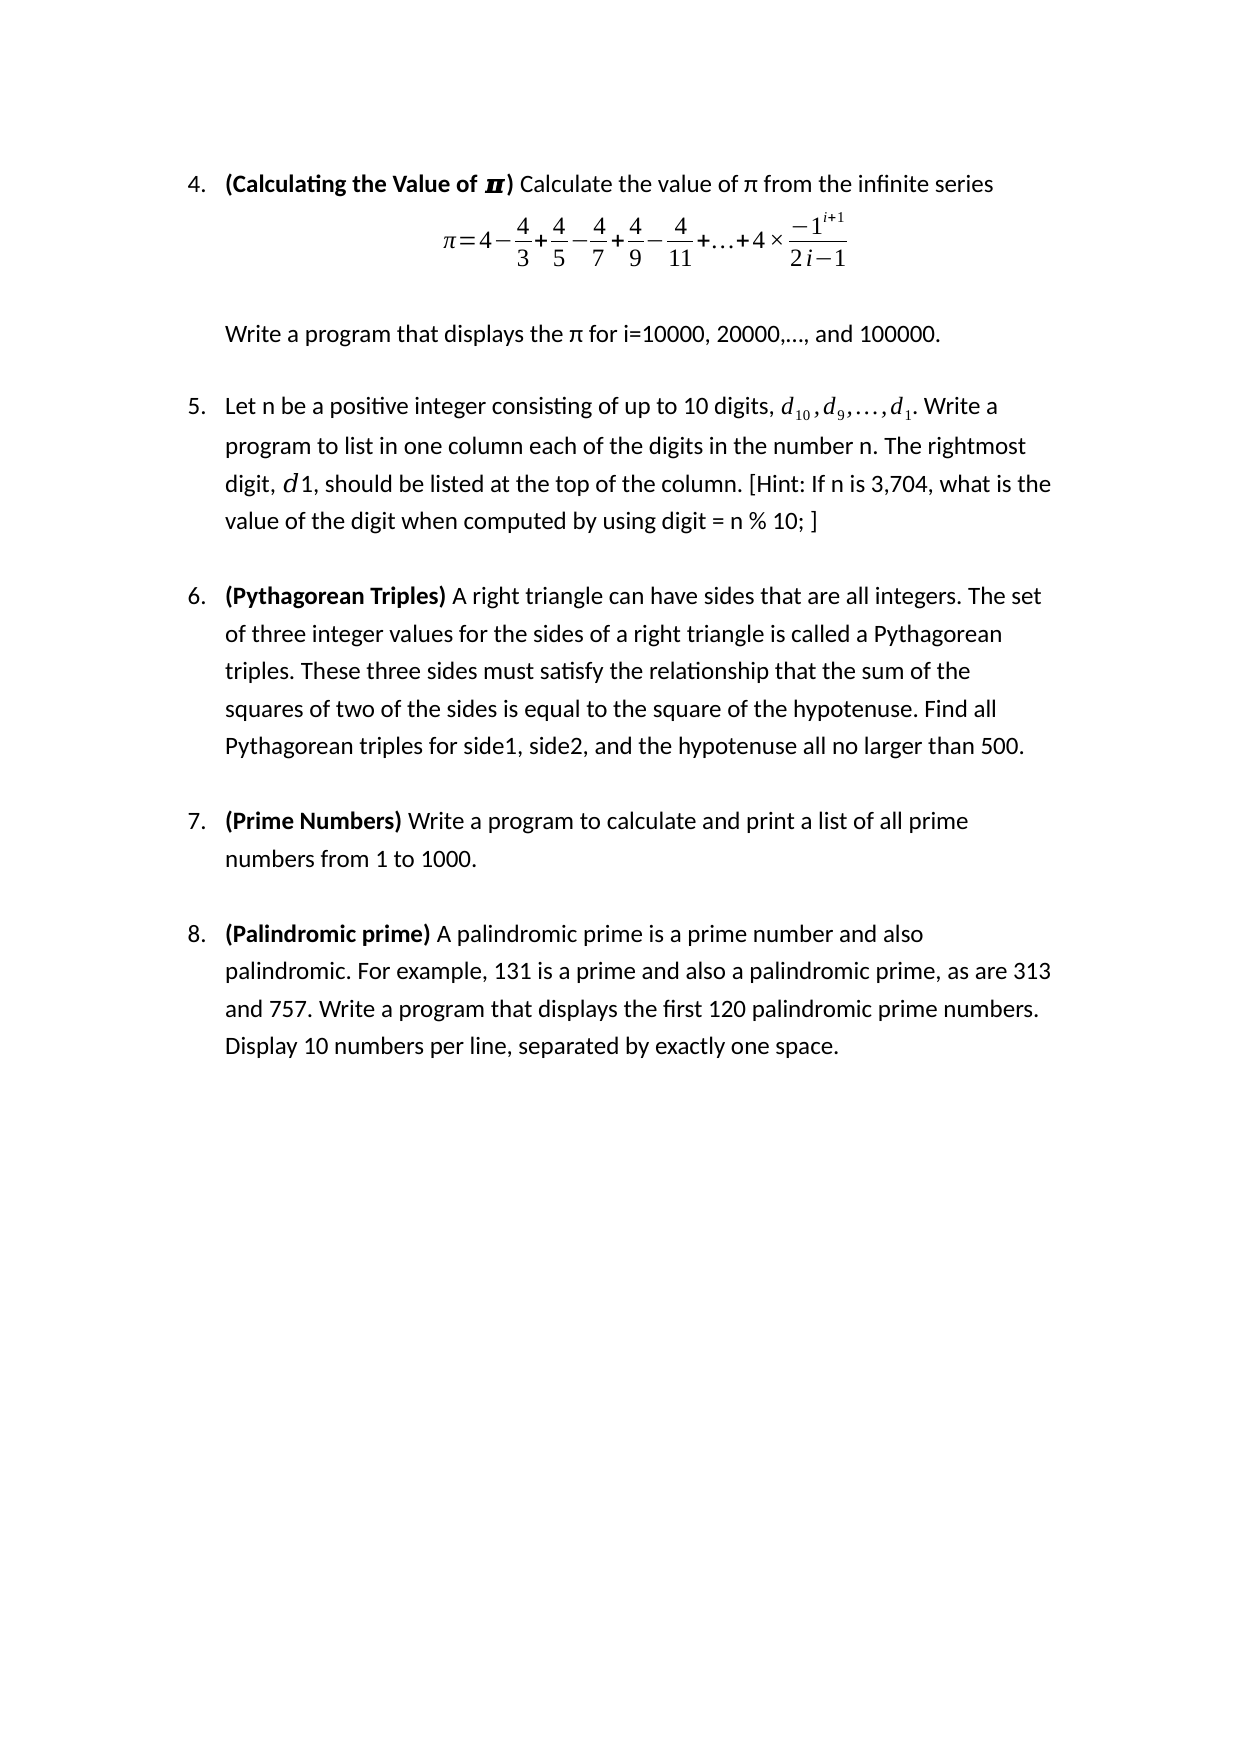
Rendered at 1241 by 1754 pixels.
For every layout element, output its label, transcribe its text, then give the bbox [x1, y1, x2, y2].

list Let n be a positive integer consisting of up to 10 digits, . Write a program to list in one column each of the digits in the number n. The rightmost digit, 𝑑1, should be listed at the top of the column. [Hint: If n is 3,704, what is the value of the digit when computed by using digit = n % 10; ] [187, 389, 1053, 539]
list Write a program that displays the π for i=10000, 20000,…, and 100000. [225, 314, 1053, 352]
list (Pythagorean Triples) A right triangle can have sides that are all integers. The set of three integer values for the sides of a right triangle is called a Pythagorean triples. These three sides must satisfy the relationship that the sum of the squares of two of the sides is equal to the square of the hypotenuse. Find all Pythagorean triples for side1, side2, and the hypotenuse all no larger than 500. [187, 577, 1053, 764]
list (Prime Numbers) Write a program to calculate and print a list of all prime numbers from 1 to 1000. [187, 802, 1053, 877]
list (Calculating the Value of 𝝅) Calculate the value of π from the infinite series [187, 164, 1053, 202]
list (Palindromic prime) A palindromic prime is a prime number and also palindromic. For example, 131 is a prime and also a palindromic prime, as are 313 and 757. Write a program that displays the first 120 palindromic prime numbers. Display 10 numbers per line, separated by exactly one space. [187, 914, 1053, 1064]
